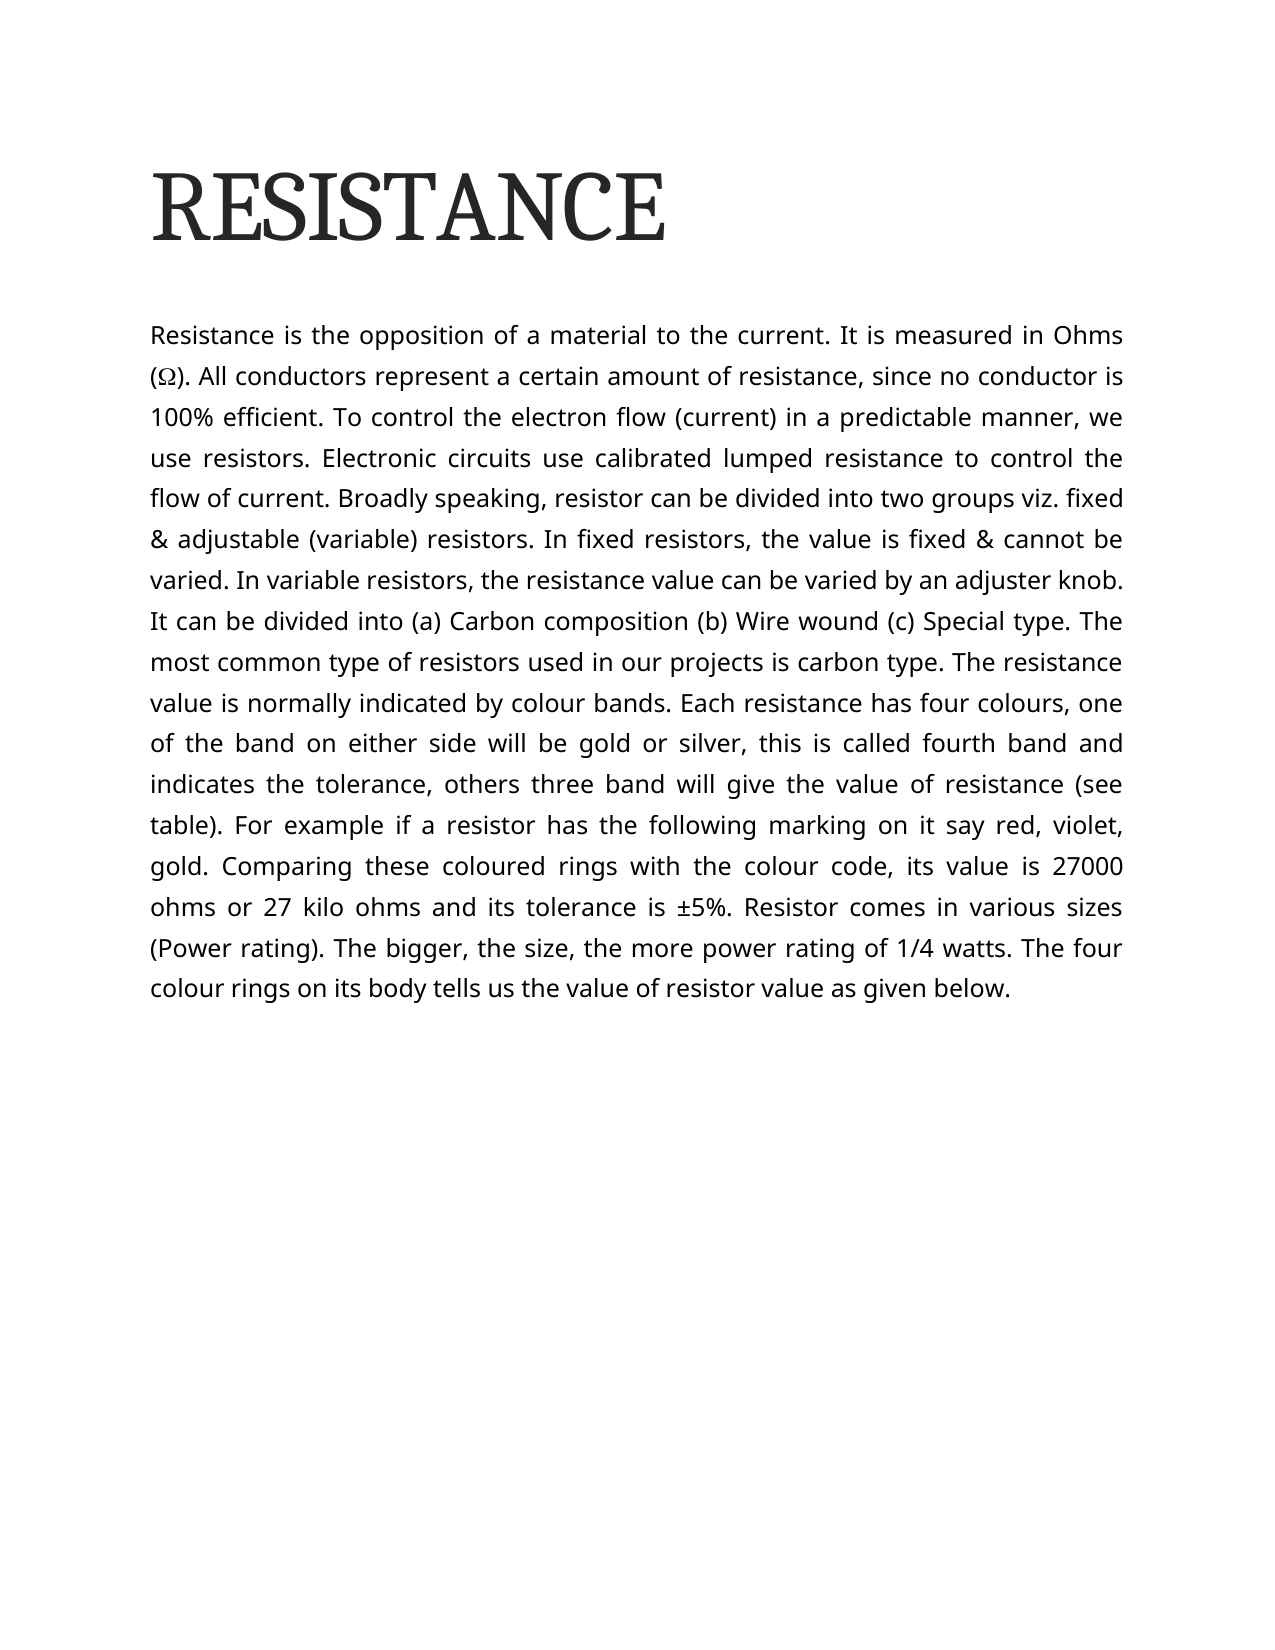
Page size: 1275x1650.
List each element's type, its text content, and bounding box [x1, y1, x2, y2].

text Resistance is the opposition of a material to the current. It is measured in Ohms (). All conductors represent a certain amount of resistance, since no conductor is 100% efficient. To control the electron flow (current) in a predictable manner, we use resistors. Electronic circuits use calibrated lumped resistance to control the flow of current. Broadly speaking, resistor can be divided into two groups viz. fixed & adjustable (variable) resistors. In fixed resistors, the value is fixed & cannot be varied. In variable resistors, the resistance value can be varied by an adjuster knob. It can be divided into (a) Carbon composition (b) Wire wound (c) Special type. The most common type of resistors used in our projects is carbon type. The resistance value is normally indicated by colour bands. Each resistance has four colours, one of the band on either side will be gold or silver, this is called fourth band and indicates the tolerance, others three band will give the value of resistance (see table). For example if a resistor has the following marking on it say red, violet, gold. Comparing these coloured rings with the colour code, its value is 27000 ohms or 27 kilo ohms and its tolerance is ±5%. Resistor comes in various sizes (Power rating). The bigger, the size, the more power rating of 1/4 watts. The four colour rings on its body tells us the value of resistor value as given below. [150, 318, 1125, 1005]
title RESISTANCE [150, 150, 1125, 265]
